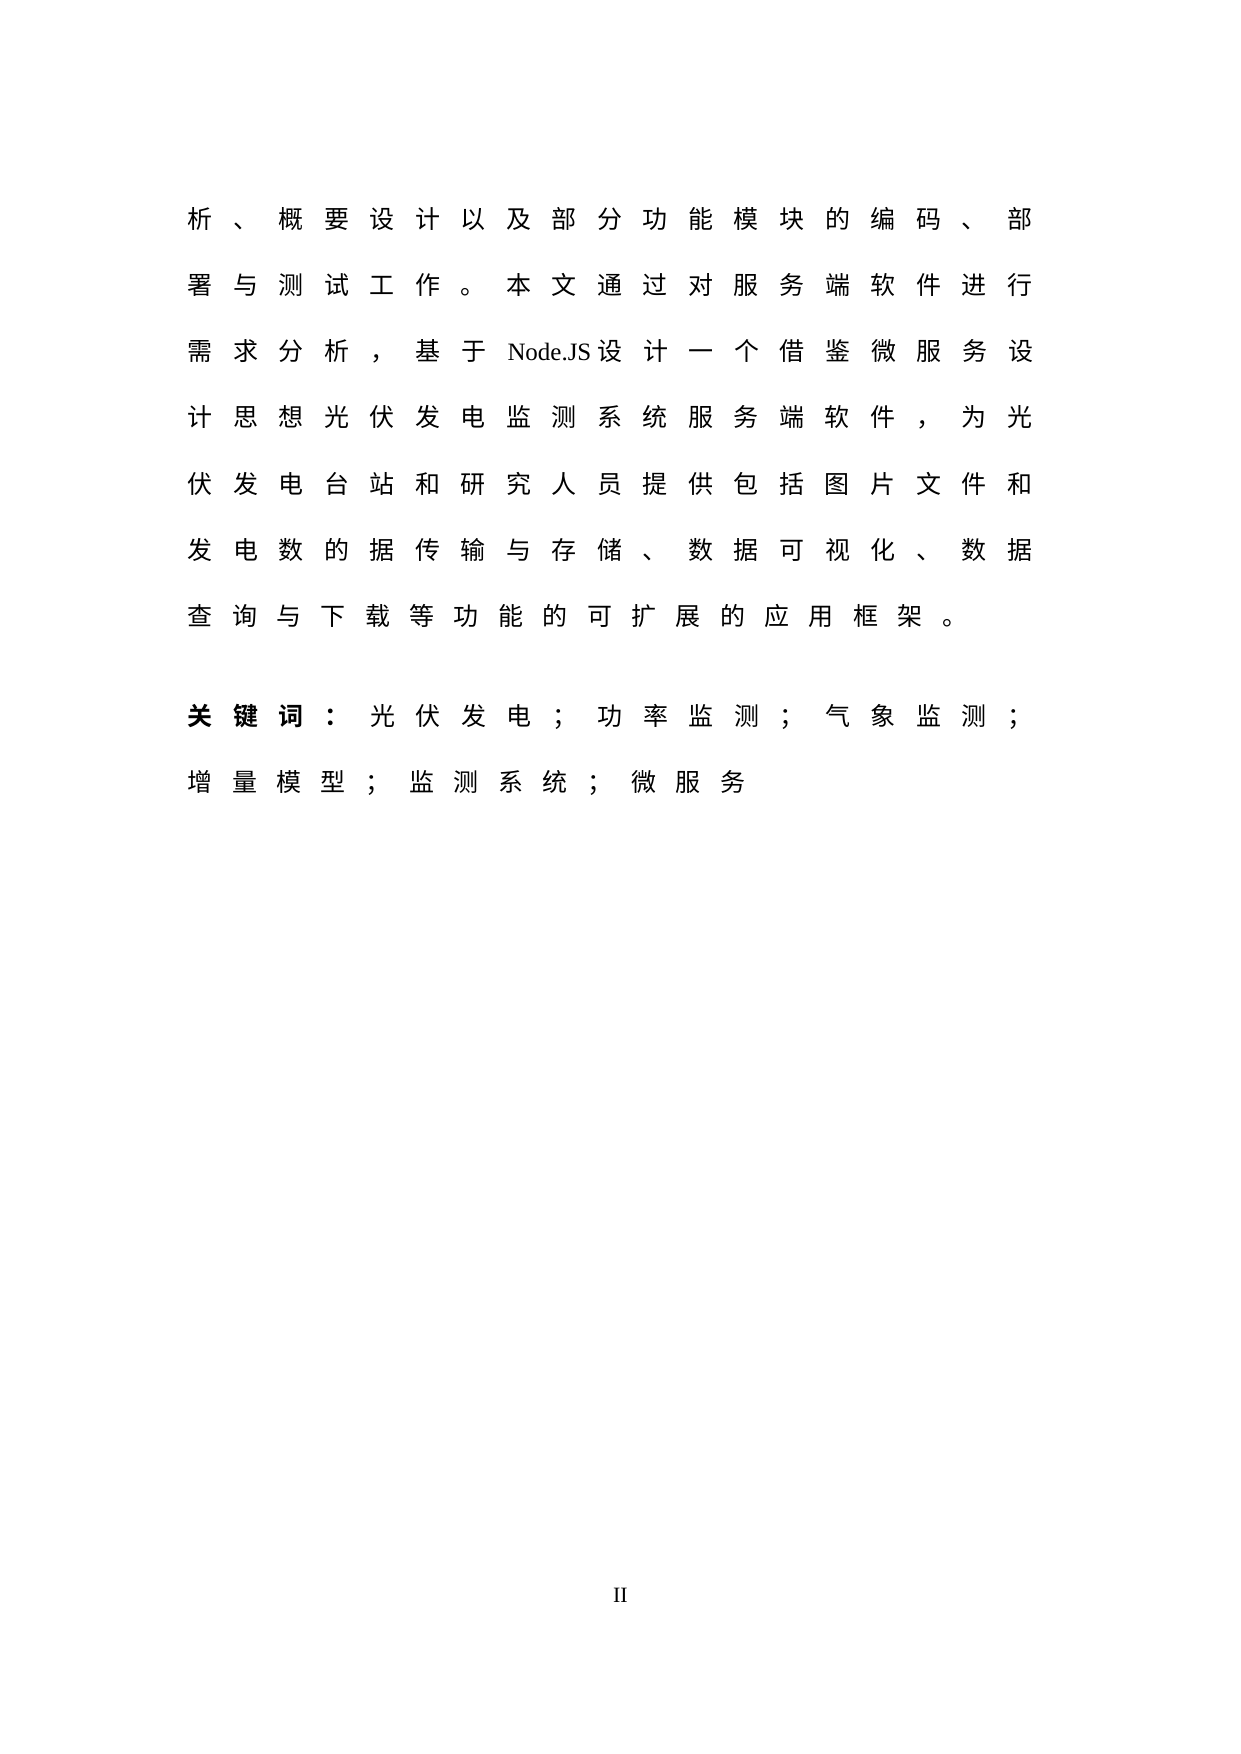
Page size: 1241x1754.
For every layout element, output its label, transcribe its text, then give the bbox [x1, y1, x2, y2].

text 关键词：光伏发电；功率监测；气象监测；增量模型；监测系统；微服务 [187, 681, 1053, 813]
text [187, 184, 1053, 648]
